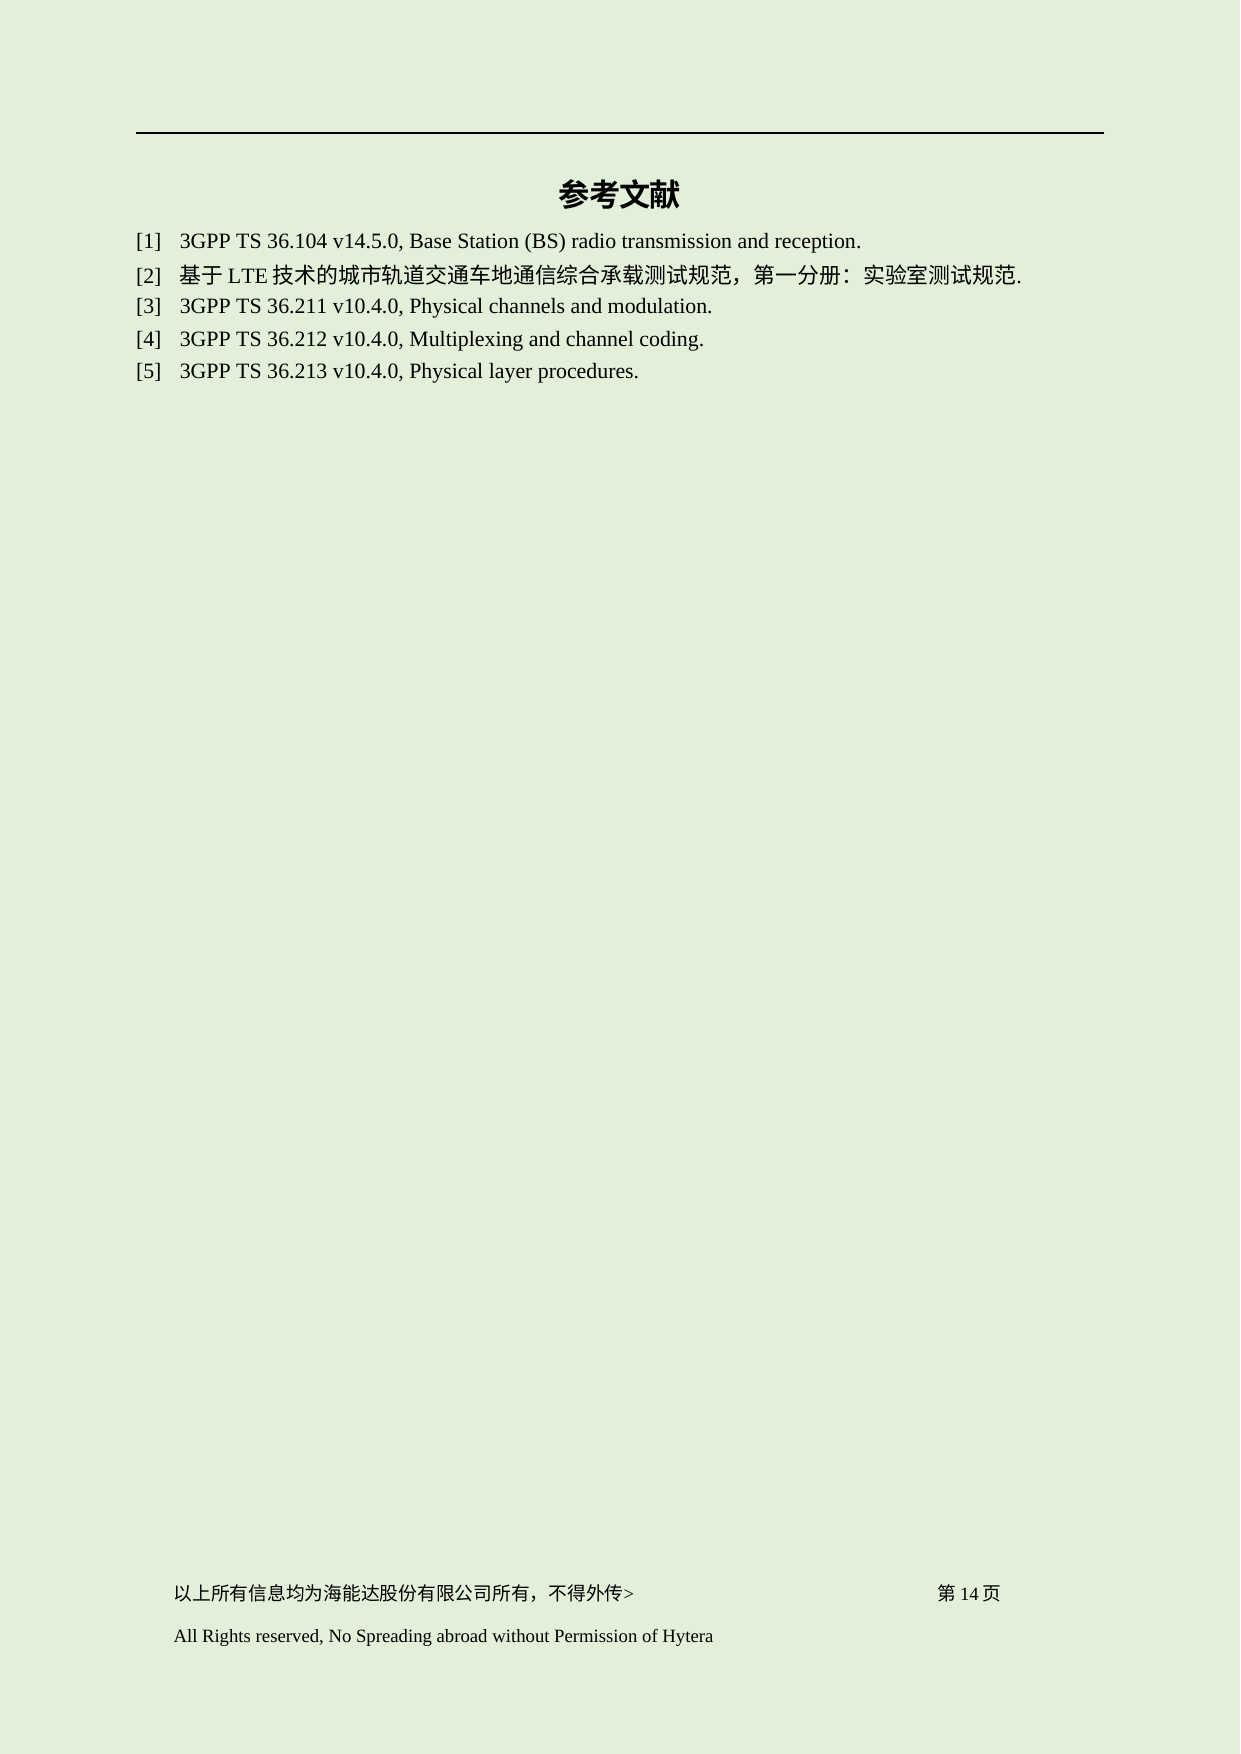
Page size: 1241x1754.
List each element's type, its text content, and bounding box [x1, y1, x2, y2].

title 参考文献 [136, 160, 1104, 225]
list 基于LTE技术的城市轨道交通车地通信综合承载测试规范，第一分册：实验室测试规范. [136, 257, 1104, 290]
list 3GPP TS 36.211 v10.4.0, Physical channels and modulation. [136, 290, 1104, 322]
list 3GPP TS 36.104 v14.5.0, Base Station (BS) radio transmission and reception. [136, 225, 1104, 257]
list 3GPP TS 36.212 v10.4.0, Multiplexing and channel coding. [136, 322, 1104, 355]
list 3GPP TS 36.213 v10.4.0, Physical layer procedures. [136, 355, 1104, 387]
